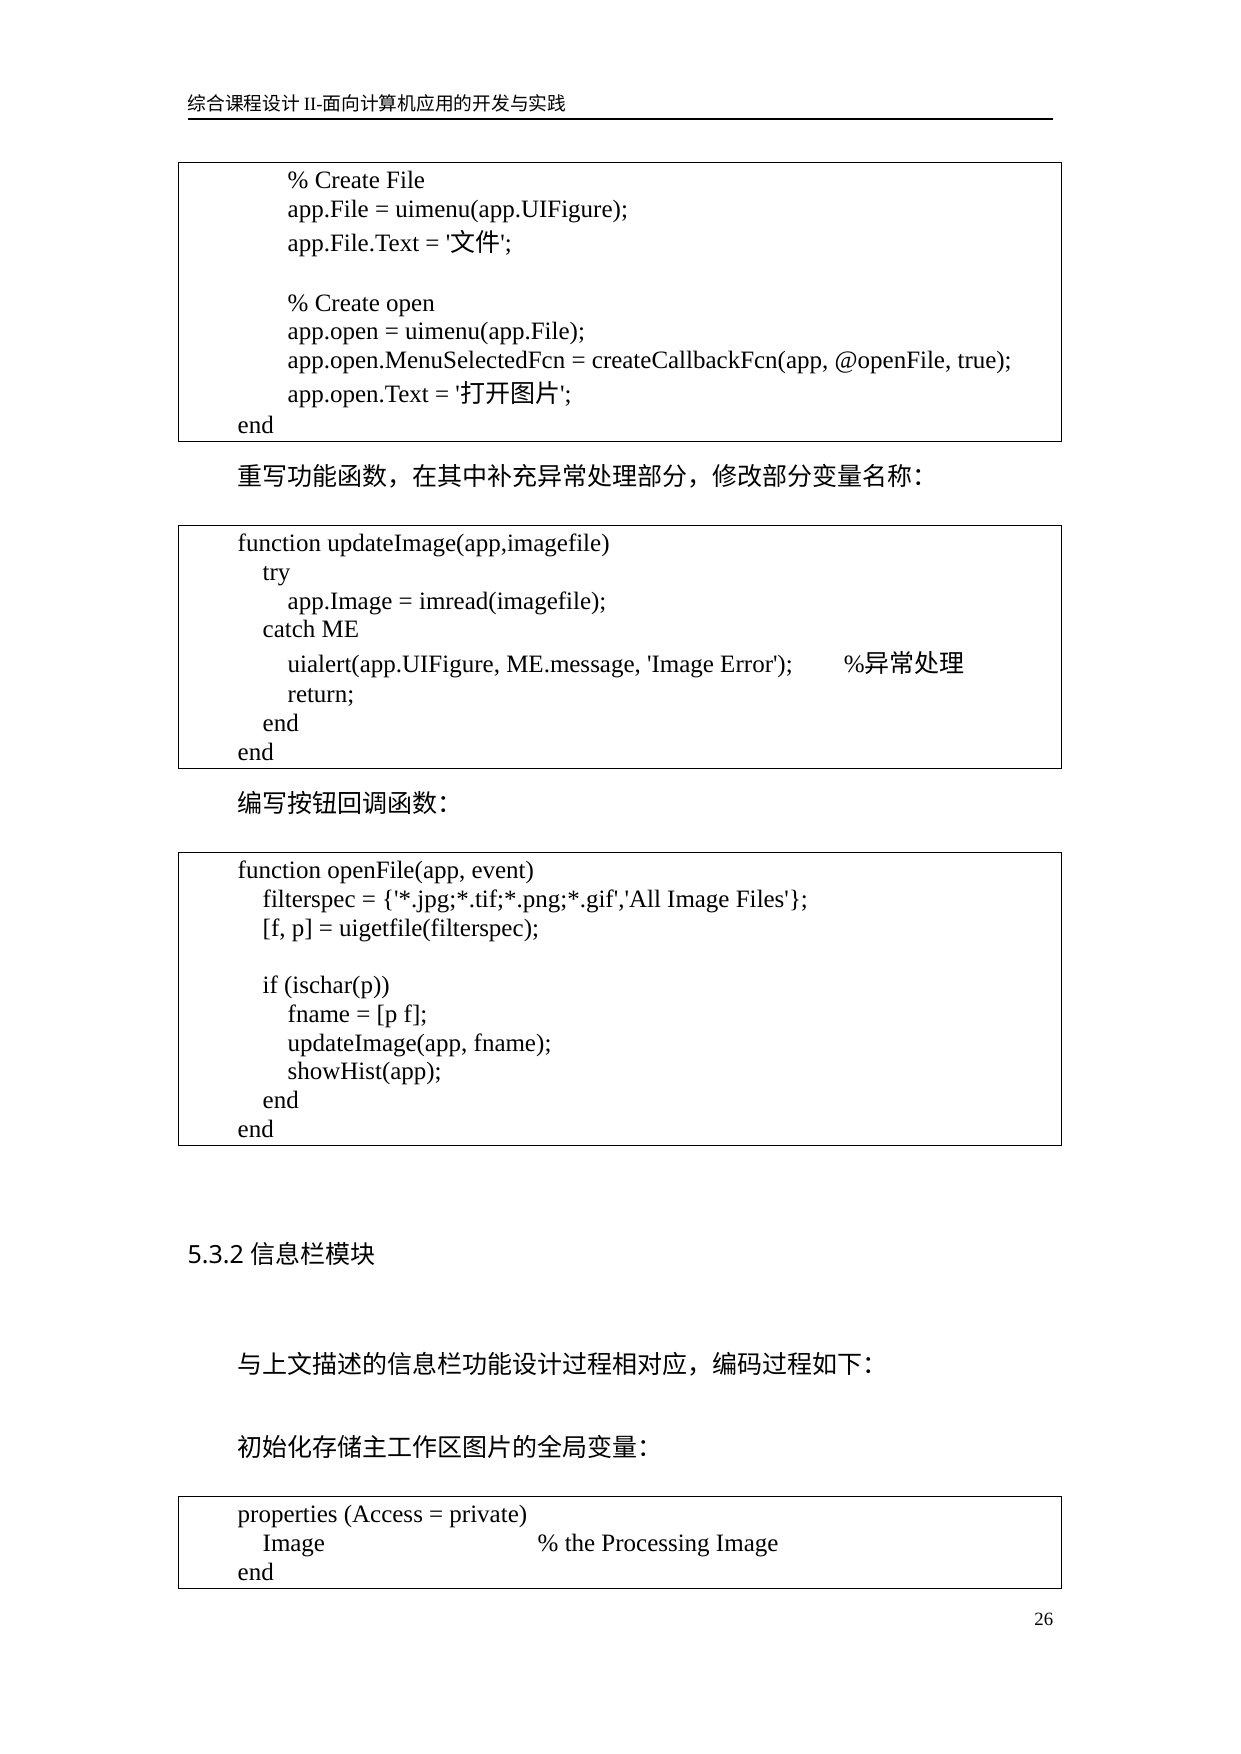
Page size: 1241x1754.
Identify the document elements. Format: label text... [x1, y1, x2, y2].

text function openFile(app, event) [179, 853, 1061, 884]
text end [179, 734, 1061, 768]
text end [187, 1085, 1053, 1111]
text try [187, 557, 1053, 586]
text fname = [p f]; [187, 999, 1053, 1028]
text app.open.Text = '打开图片'; [187, 374, 1053, 407]
text filterspec = {'*.jpg;*.tif;*.png;*.gif','All Image Files'}; [187, 884, 1053, 913]
text % Create File [179, 163, 1061, 194]
text end [179, 407, 1061, 441]
text function updateImage(app,imagefile) [179, 526, 1061, 557]
text updateImage(app, fname); [187, 1028, 1053, 1056]
text Image % the Processing Image [187, 1528, 1053, 1554]
text % Create open [187, 288, 1053, 316]
text showHist(app); [187, 1056, 1053, 1085]
text end [179, 1111, 1061, 1145]
text app.Image = imread(imagefile); [187, 586, 1053, 614]
text uialert(app.UIFigure, ME.message, 'Image Error'); %异常处理 [187, 643, 1053, 679]
text catch ME [187, 614, 1053, 643]
text end [179, 1554, 1061, 1588]
text properties (Access = private) [179, 1497, 1061, 1528]
text 编写按钮回调函数： [187, 769, 1053, 834]
text if (ischar(p)) [187, 970, 1053, 999]
text app.open = uimenu(app.File); [187, 316, 1053, 345]
text 与上文描述的信息栏功能设计过程相对应，编码过程如下： [187, 1330, 1053, 1395]
text 5.3.2 信息栏模块 [187, 1220, 1053, 1285]
text app.File = uimenu(app.UIFigure); [187, 194, 1053, 223]
text app.File.Text = '文件'; [187, 223, 1053, 259]
text return; [187, 679, 1053, 708]
text app.open.MenuSelectedFcn = createCallbackFcn(app, @openFile, true); [187, 345, 1053, 374]
text end [187, 708, 1053, 734]
text [f, p] = uigetfile(filterspec); [187, 913, 1053, 941]
text 初始化存储主工作区图片的全局变量： [187, 1413, 1053, 1478]
text 重写功能函数，在其中补充异常处理部分，修改部分变量名称： [187, 442, 1053, 507]
